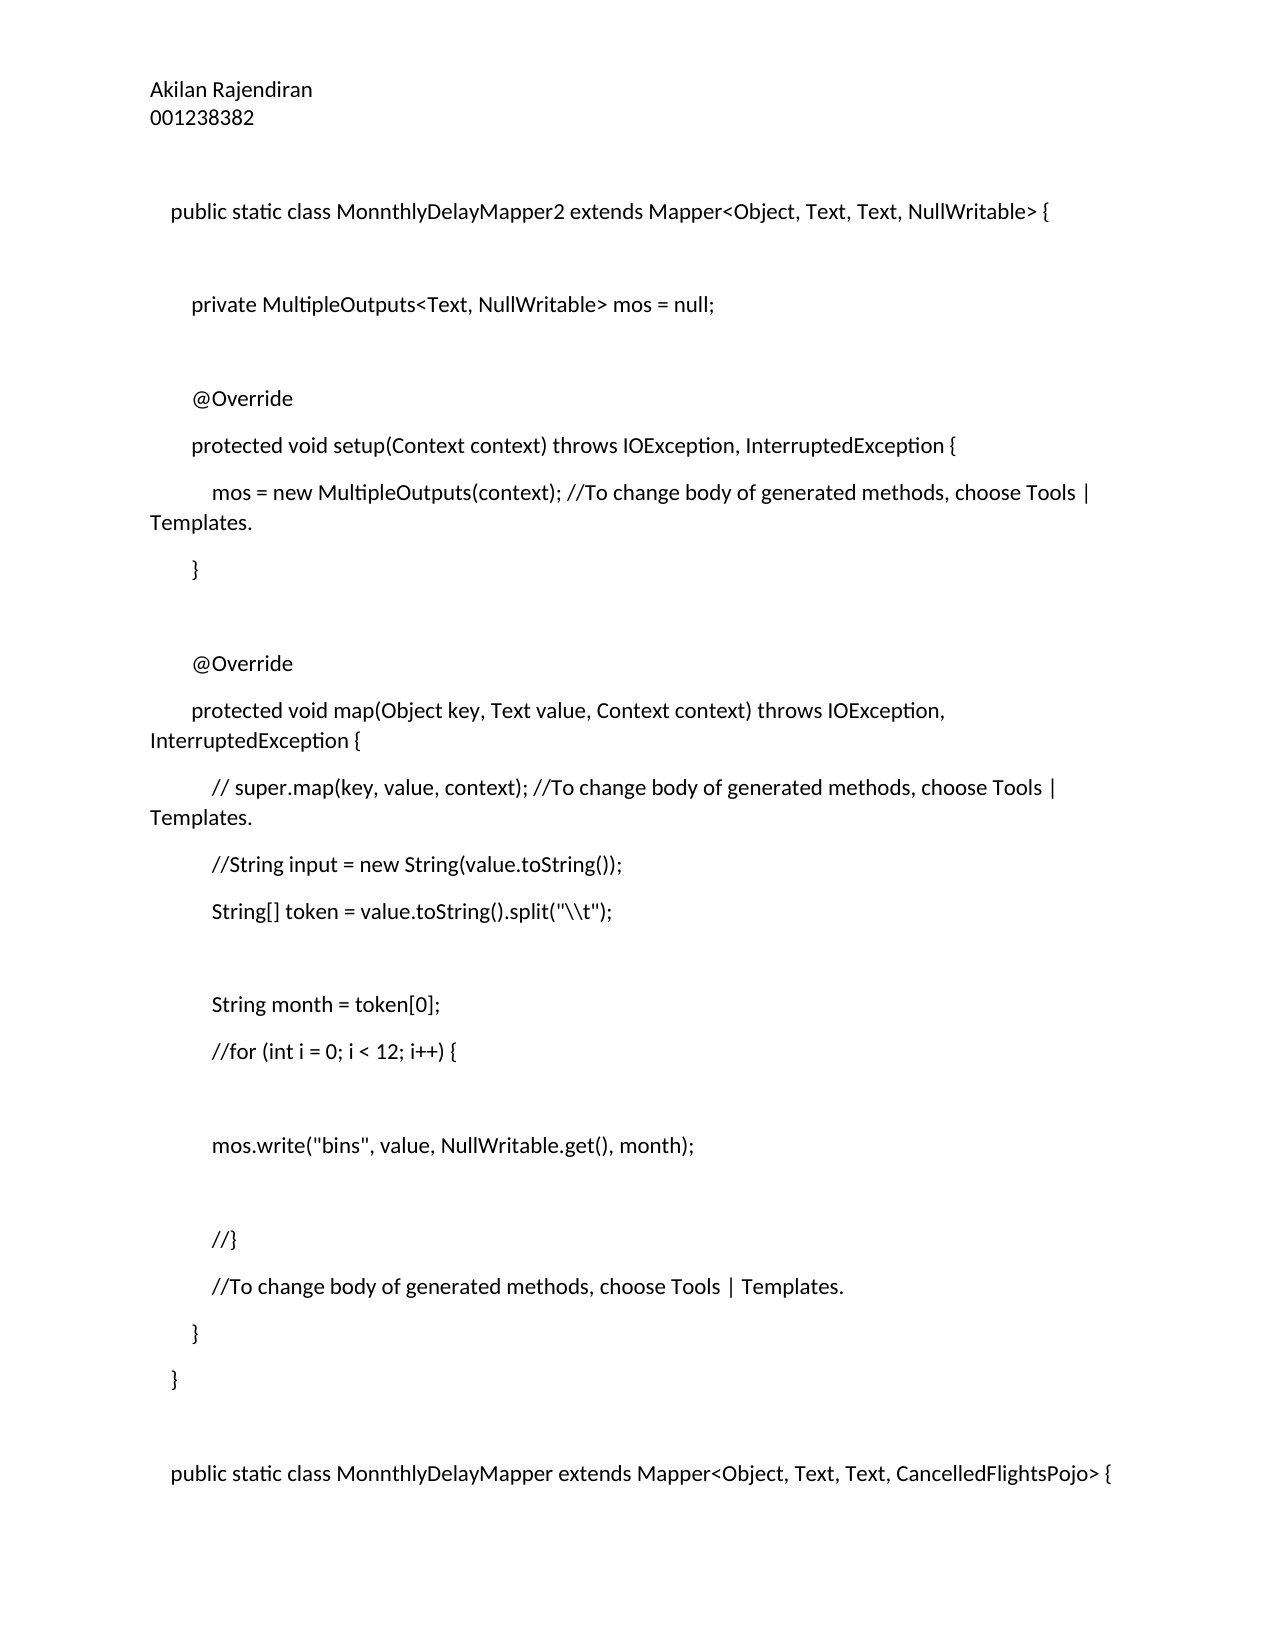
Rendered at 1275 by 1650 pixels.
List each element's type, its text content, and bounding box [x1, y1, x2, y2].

text mos.write("bins", value, NullWritable.get(), month); [150, 1131, 1125, 1159]
text String[] token = value.toString().split("\\t"); [150, 897, 1125, 925]
text mos = new MultipleOutputs(context); //To change body of generated methods, choose Tools | Templates. [150, 478, 1125, 536]
text //for (int i = 0; i < 12; i++) { [150, 1037, 1125, 1066]
text //} [150, 1225, 1125, 1253]
text // super.map(key, value, context); //To change body of generated methods, choose Tools | Templates. [150, 773, 1125, 831]
text String month = token[0]; [150, 991, 1125, 1019]
text @Override [150, 384, 1125, 412]
text } [150, 1366, 1125, 1394]
text protected void setup(Context context) throws IOException, InterruptedException { [150, 431, 1125, 459]
text @Override [150, 649, 1125, 677]
text private MultipleOutputs<Text, NullWritable> mos = null; [150, 291, 1125, 319]
text } [150, 1319, 1125, 1347]
text public static class MonnthlyDelayMapper2 extends Mapper<Object, Text, Text, NullWritable> { [150, 197, 1125, 225]
text //To change body of generated methods, choose Tools | Templates. [150, 1272, 1125, 1300]
text //String input = new String(value.toString()); [150, 850, 1125, 878]
text public static class MonnthlyDelayMapper extends Mapper<Object, Text, Text, CancelledFlightsPojo> { [150, 1459, 1125, 1487]
text } [150, 555, 1125, 583]
text protected void map(Object key, Text value, Context context) throws IOException, InterruptedException { [150, 696, 1125, 754]
